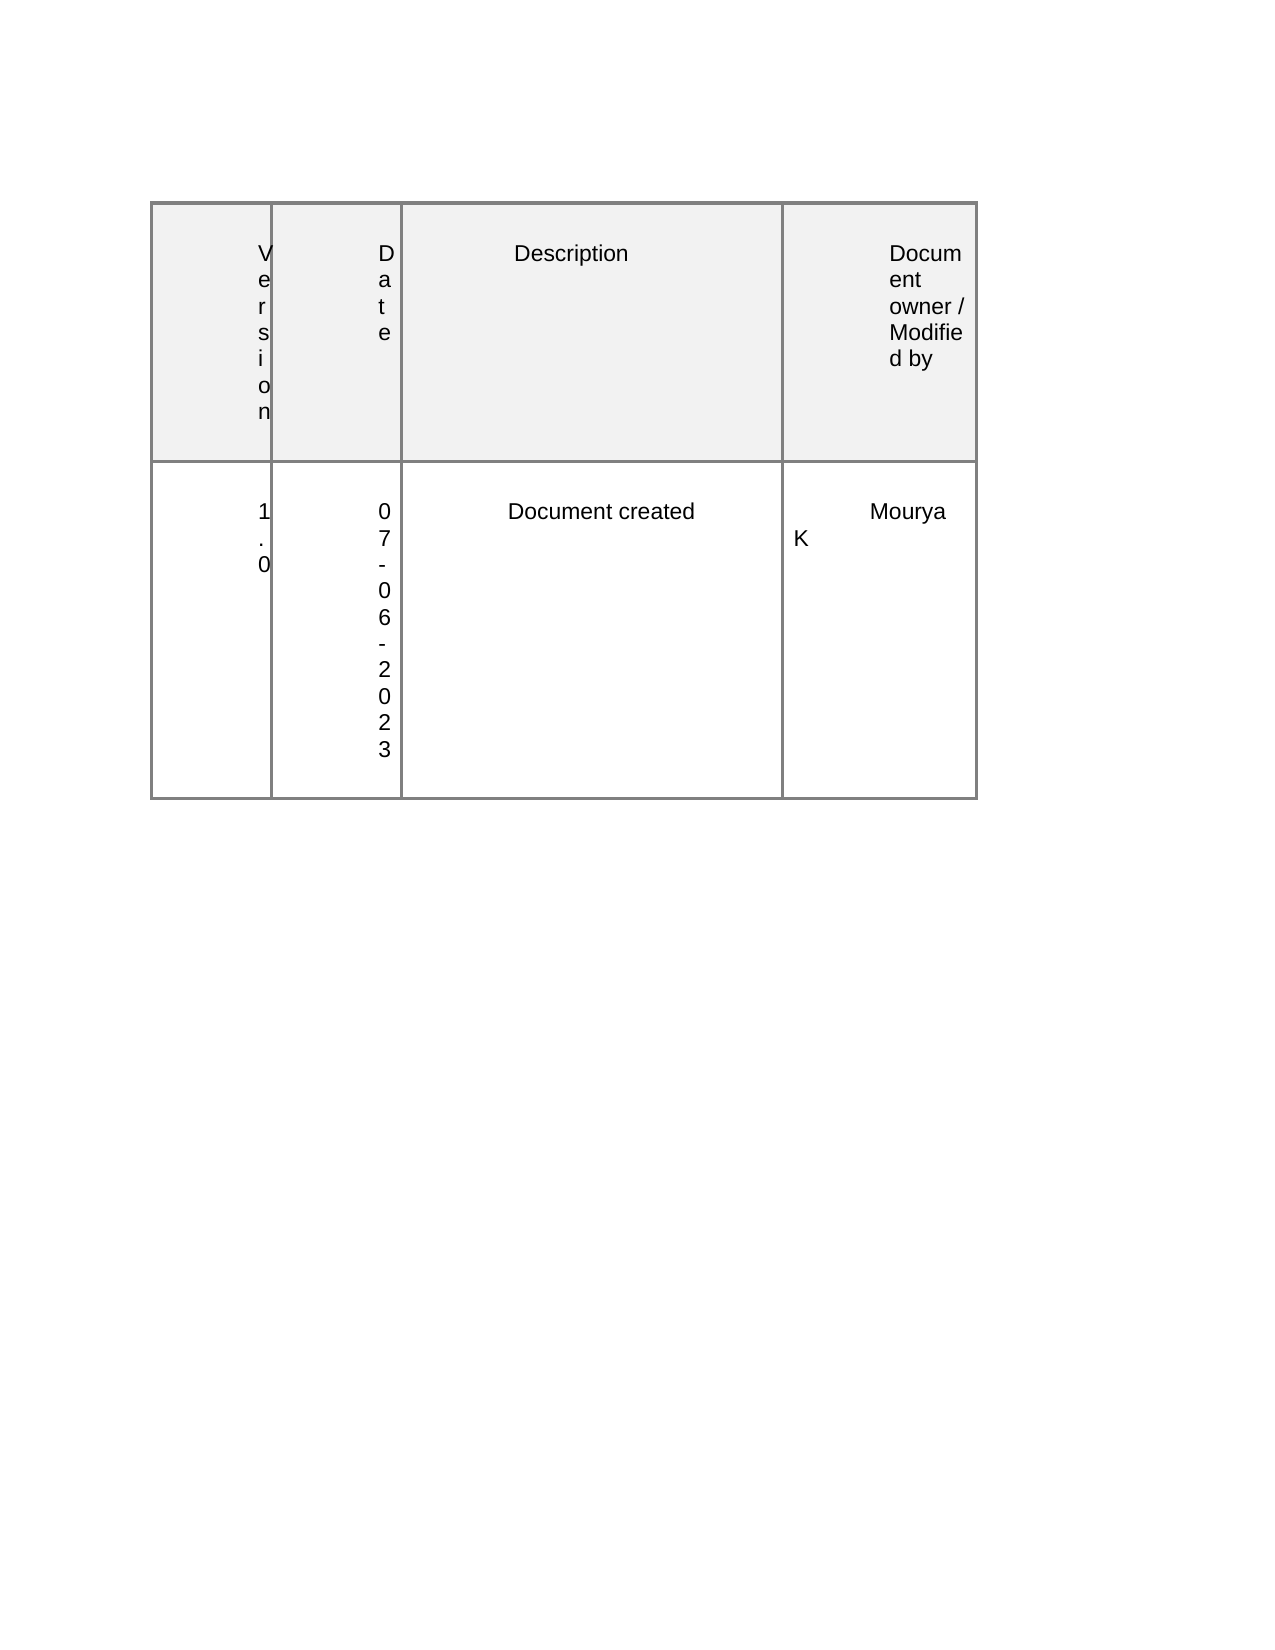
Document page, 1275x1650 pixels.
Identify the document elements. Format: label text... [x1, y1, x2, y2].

table_header Document owner / Modified by [784, 205, 975, 460]
table_cell 07-06-2023 [273, 463, 400, 797]
table_header Date [273, 205, 400, 460]
table_cell Document created [403, 463, 781, 797]
table_cell 1.0 [153, 463, 270, 797]
table_cell Mourya K [784, 463, 975, 797]
table_header Description [403, 205, 781, 460]
table_header Version [153, 205, 270, 460]
